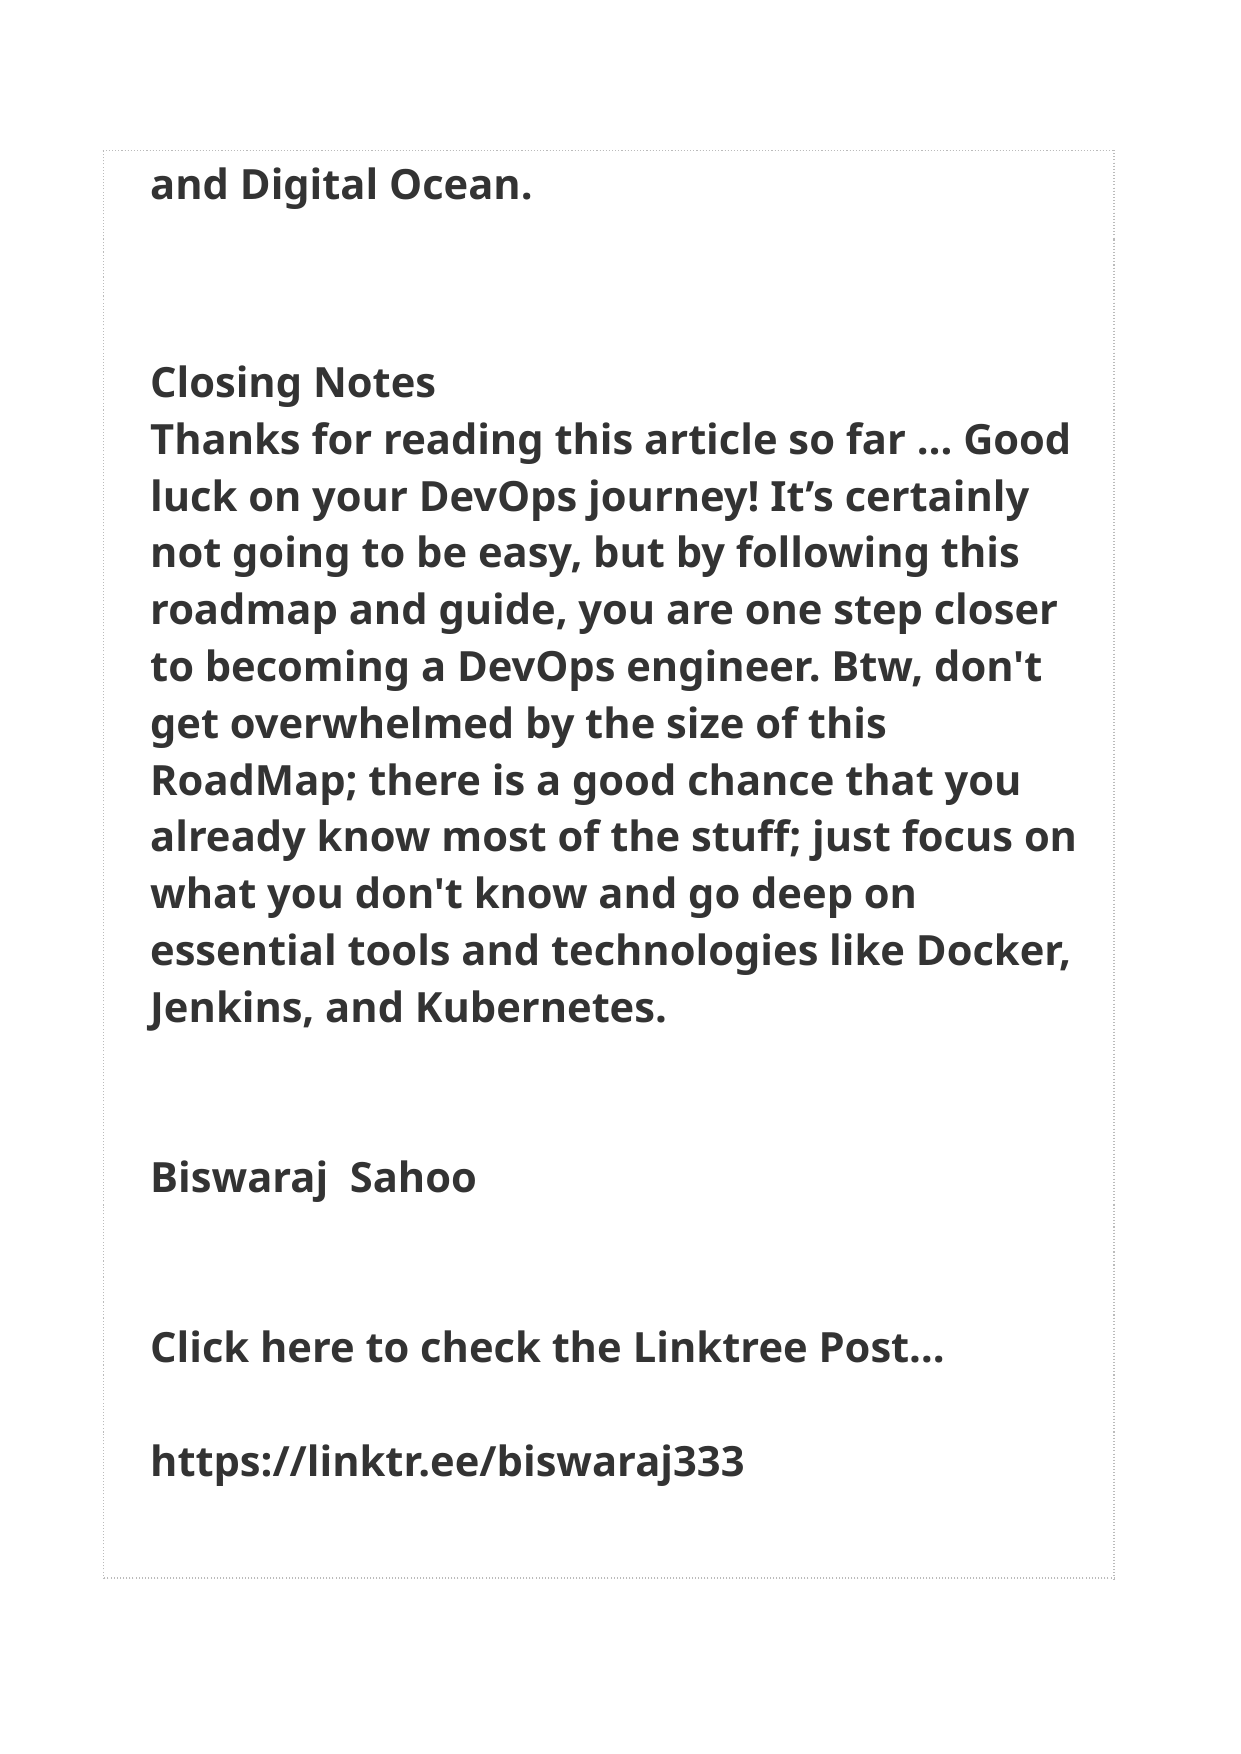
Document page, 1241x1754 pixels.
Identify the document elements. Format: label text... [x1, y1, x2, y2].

text Click here to check the Linktree Post… [150, 1318, 1090, 1375]
text https://linktr.ee/biswaraj333 [103, 1427, 1115, 1579]
text Closing Notes [150, 296, 1090, 410]
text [103, 150, 1115, 239]
text Thanks for reading this article so far … Good luck on your DevOps journey! It’s certainly not going to be easy, but by following this roadmap and guide, you are one step closer to becoming a DevOps engineer. Btw, don't get overwhelmed by the size of this RoadMap; there is a good chance that you already know most of the stuff; just focus on what you don't know and go deep on essential tools and technologies like Docker, Jenkins, and Kubernetes. Biswaraj Sahoo [150, 410, 1090, 1204]
